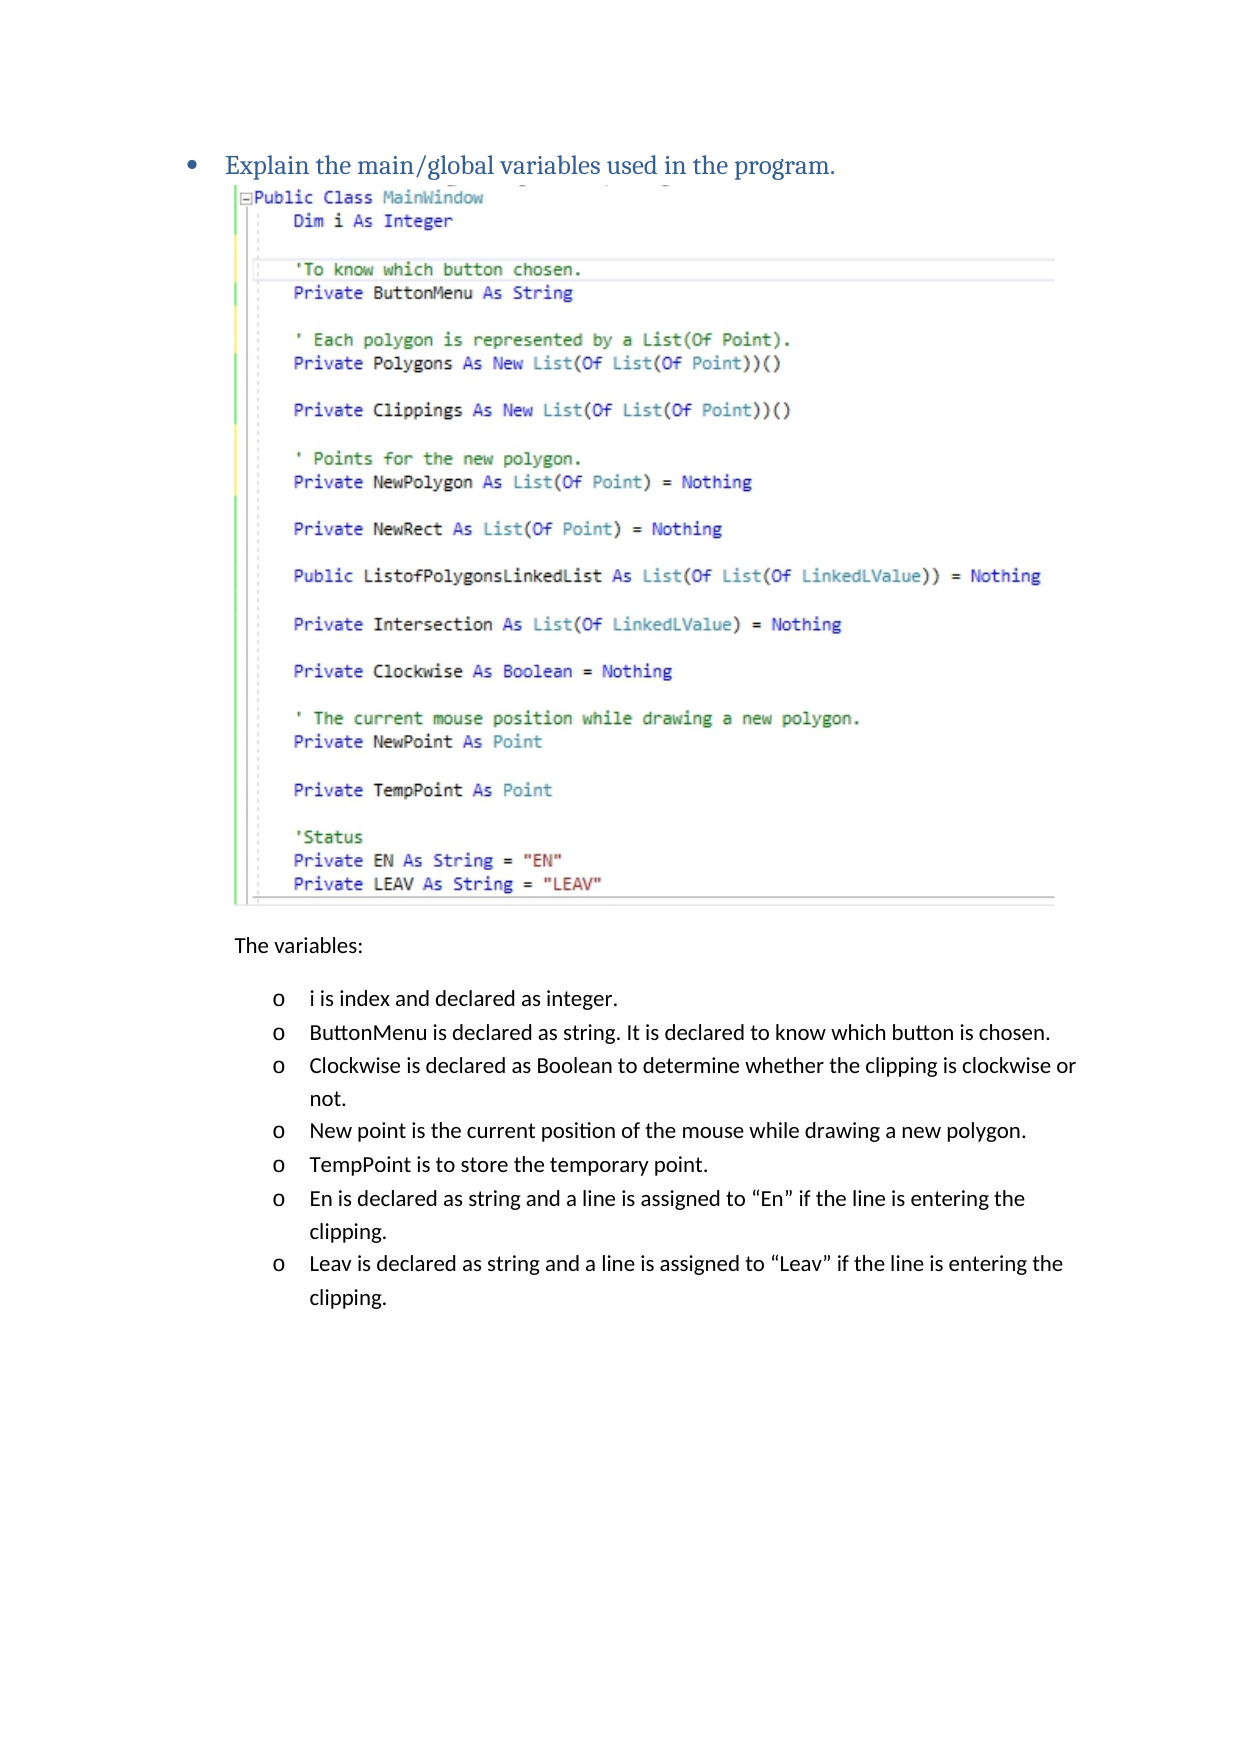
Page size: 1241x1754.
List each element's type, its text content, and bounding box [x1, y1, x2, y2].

text The variables: [234, 931, 1090, 959]
list TempPoint is to store the temporary point. [272, 1150, 1090, 1179]
list Clockwise is declared as Boolean to determine whether the clipping is clockwise or not. [272, 1051, 1090, 1112]
list En is declared as string and a line is assigned to “En” if the line is entering the clipping. [272, 1184, 1090, 1245]
list Leav is declared as string and a line is assigned to “Leav” if the line is entering the clipping. [272, 1249, 1090, 1311]
picture [234, 185, 1055, 906]
list New point is the current position of the mouse while drawing a new polygon. [272, 1117, 1090, 1146]
list ButtonMenu is declared as string. It is declared to know which button is chosen. [272, 1018, 1090, 1047]
list i is index and declared as integer. [272, 984, 1090, 1013]
subtitle Explain the main/global variables used in the program. [187, 150, 1090, 181]
